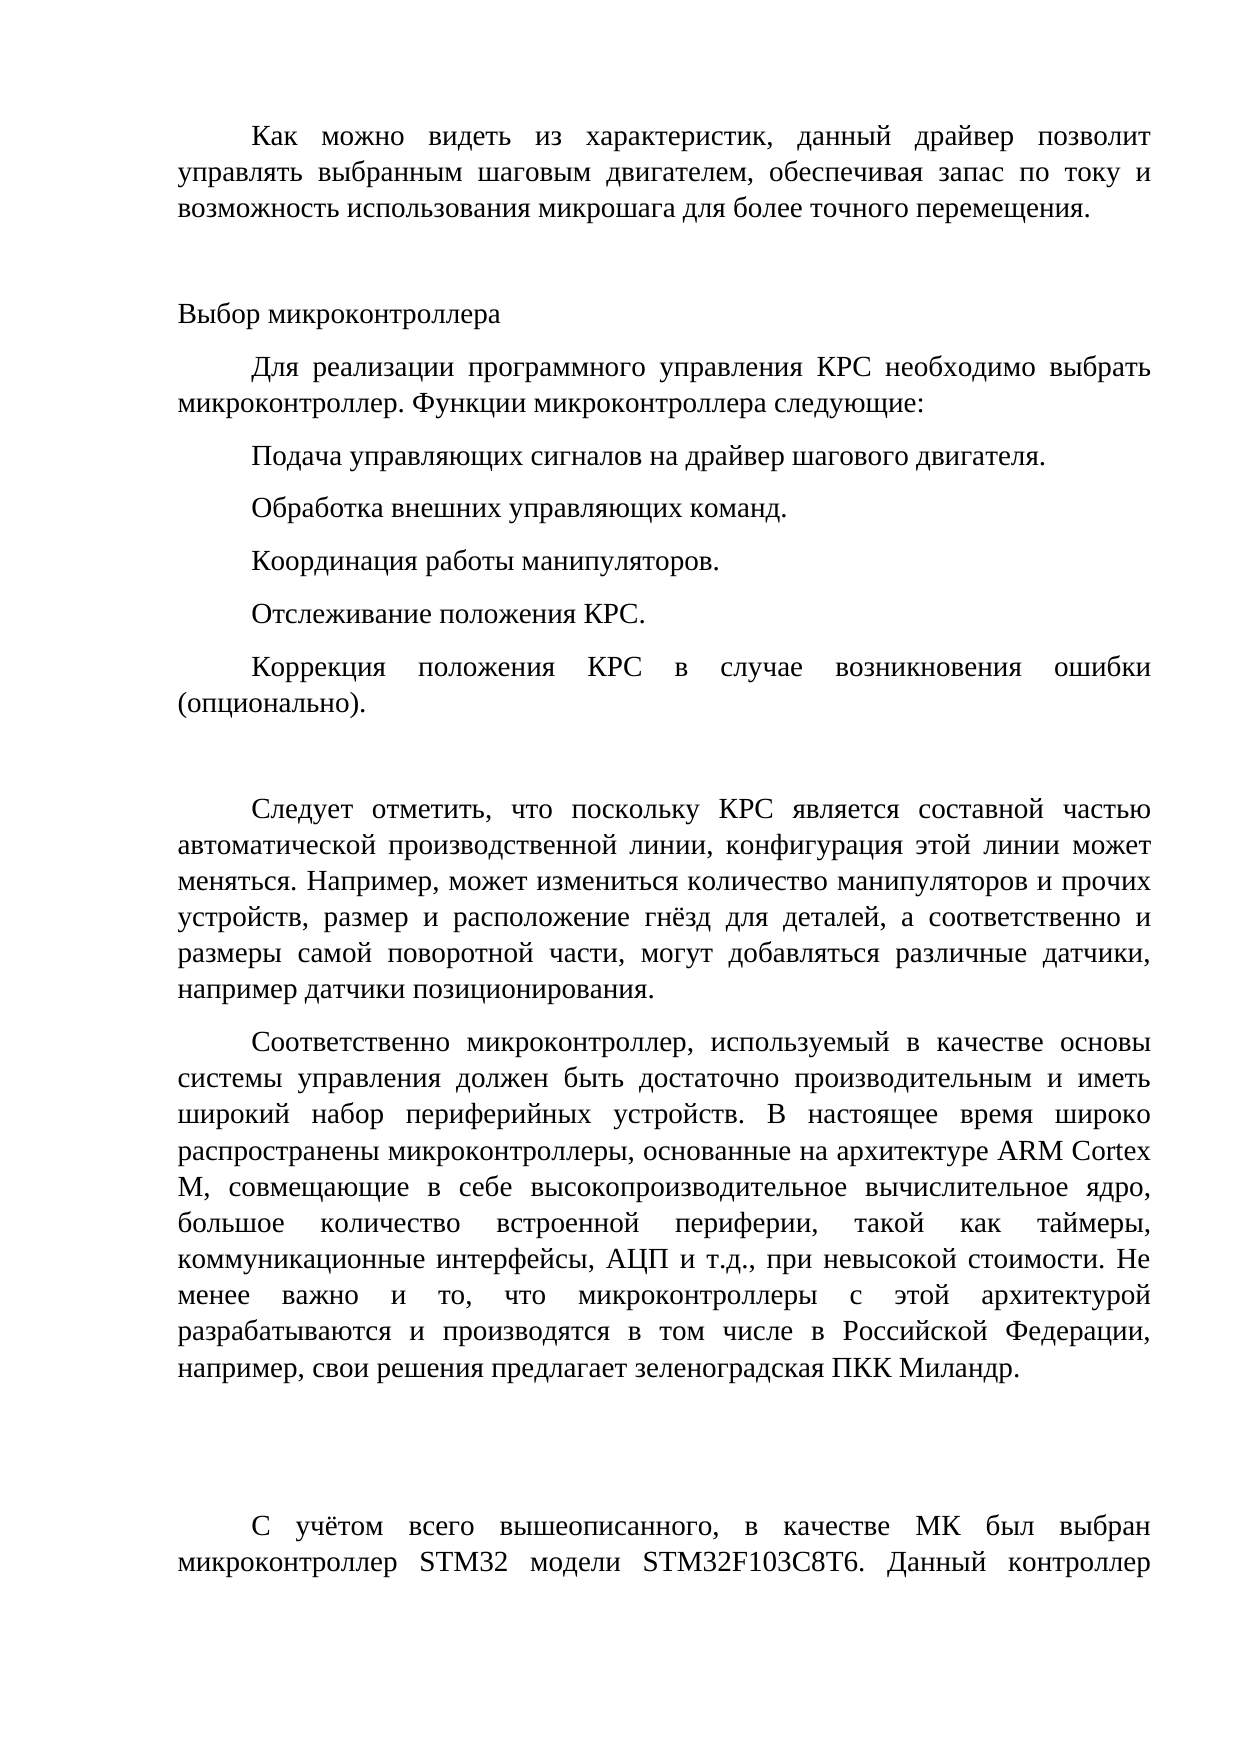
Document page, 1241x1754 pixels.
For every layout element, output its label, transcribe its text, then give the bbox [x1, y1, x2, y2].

text Для реализации программного управления КРС необходимо выбрать микроконтроллер. Функции микроконтроллера следующие: [177, 349, 1152, 418]
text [177, 1508, 1152, 1578]
text Коррекция положения КРС в случае возникновения ошибки (опционально). [177, 649, 1152, 719]
text Координация работы манипуляторов. [177, 543, 1152, 577]
text Подача управляющих сигналов на драйвер шагового двигателя. [177, 438, 1152, 471]
text Следует отметить, что поскольку КРС является составной частью автоматической производственной линии, конфигурация этой линии может меняться. Например, может измениться количество манипуляторов и прочих устройств, размер и расположение гнёзд для деталей, а соответственно и размеры самой поворотной части, могут добавляться различные датчики, например датчики позиционирования. [177, 791, 1152, 1005]
text Обработка внешних управляющих команд. [177, 491, 1152, 524]
text Соответственно микроконтроллер, используемый в качестве основы системы управления должен быть достаточно производительным и иметь широкий набор периферийных устройств. В настоящее время широко распространены микроконтроллеры, основанные на архитектуре ARM Cortex M, совмещающие в себе высокопроизводительное вычислительное ядро, большое количество встроенной периферии, такой как таймеры, коммуникационные интерфейсы, АЦП и т.д., при невысокой стоимости. Не менее важно и то, что микроконтроллеры с этой архитектурой разрабатываются и производятся в том числе в Российской Федерации, например, свои решения предлагает зеленоградская ПКК Миландр. [177, 1024, 1152, 1383]
text Как можно видеть из характеристик, данный драйвер позволит управлять выбранным шаговым двигателем, обеспечивая запас по току и возможность использования микрошага для более точного перемещения. [177, 118, 1152, 224]
text Отслеживание положения КРС. [177, 596, 1152, 630]
text Выбор микроконтроллера [177, 296, 1152, 329]
